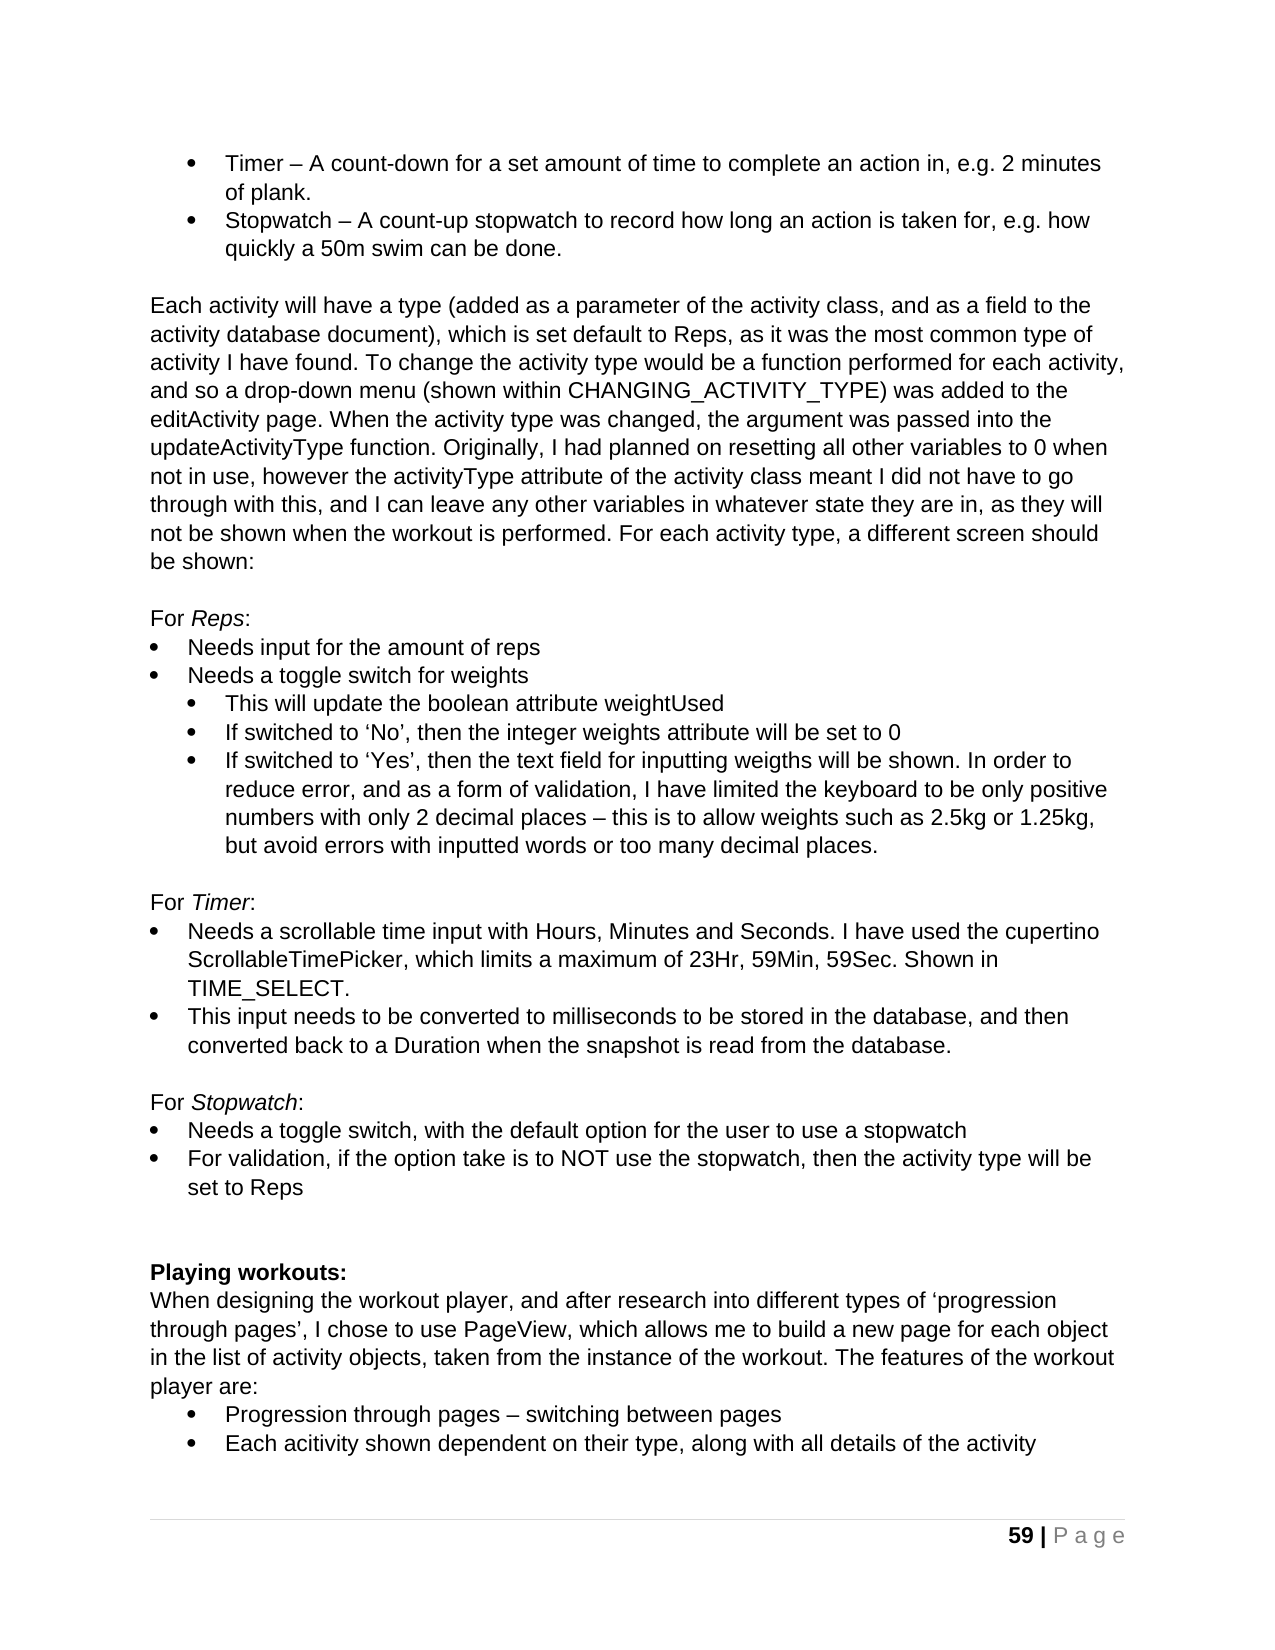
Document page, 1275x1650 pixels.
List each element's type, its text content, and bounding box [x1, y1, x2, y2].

list If switched to ‘Yes’, then the text field for inputting weigths will be shown. In order to reduce error, and as a form of validation, I have limited the keyboard to be only positive numbers with only 2 decimal places – this is to allow weights such as 2.5kg or 1.25kg, but avoid errors with inputted words or too many decimal places. [187, 747, 1125, 859]
list Needs a toggle switch, with the default option for the user to use a stopwatch [150, 1117, 1125, 1143]
list If switched to ‘No’, then the integer weights attribute will be set to 0 [187, 719, 1125, 745]
list in the list of activity objects, taken from the instance of the workout. The features of the workout [150, 1344, 1125, 1371]
list Stopwatch – A count-up stopwatch to record how long an action is taken for, e.g. how quickly a 50m swim can be done. [187, 207, 1125, 262]
list Playing workouts: [150, 1259, 1125, 1285]
list Each activity will have a type (added as a parameter of the activity class, and as a field to the activity database document), which is set default to Reps, as it was the most common type of activity I have found. To change the activity type would be a function performed for each activity, and so a drop-down menu (shown within CHANGING_ACTIVITY_TYPE) was added to the editActivity page. When the activity type was changed, the argument was passed into the updateActivityType function. Originally, I had planned on resetting all other variables to 0 when not in use, however the activityType attribute of the activity class meant I did not have to go through with this, and I can leave any other variables in whatever state they are in, as they will not be shown when the workout is performed. For each activity type, a different screen should be shown: [150, 292, 1125, 574]
list Needs a toggle switch for weights [150, 662, 1125, 688]
list Needs a scrollable time input with Hours, Minutes and Seconds. I have used the cupertino ScrollableTimePicker, which limits a maximum of 23Hr, 59Min, 59Sec. Shown in TIME_SELECT. [150, 918, 1125, 1001]
list For validation, if the option take is to NOT use the stopwatch, then the activity type will be set to Reps [150, 1145, 1125, 1200]
list This will update the boolean attribute weightUsed [187, 690, 1125, 717]
list Timer – A count-down for a set amount of time to complete an action in, e.g. 2 minutes of plank. [187, 150, 1125, 205]
list through pages’, I chose to use PageView, which allows me to build a new page for each object [150, 1316, 1125, 1342]
list For Timer: [150, 889, 1125, 916]
list For Reps: [150, 605, 1125, 631]
list Each acitivity shown dependent on their type, along with all details of the activity [187, 1430, 1125, 1456]
list When designing the workout player, and after research into different types of ‘progression [150, 1287, 1125, 1314]
list This input needs to be converted to milliseconds to be stored in the database, and then converted back to a Duration when the snapshot is read from the database. [150, 1003, 1125, 1058]
list Needs input for the amount of reps [150, 633, 1125, 660]
list player are: [150, 1373, 1125, 1399]
list Progression through pages – switching between pages [187, 1401, 1125, 1428]
list For Stopwatch: [150, 1088, 1125, 1115]
